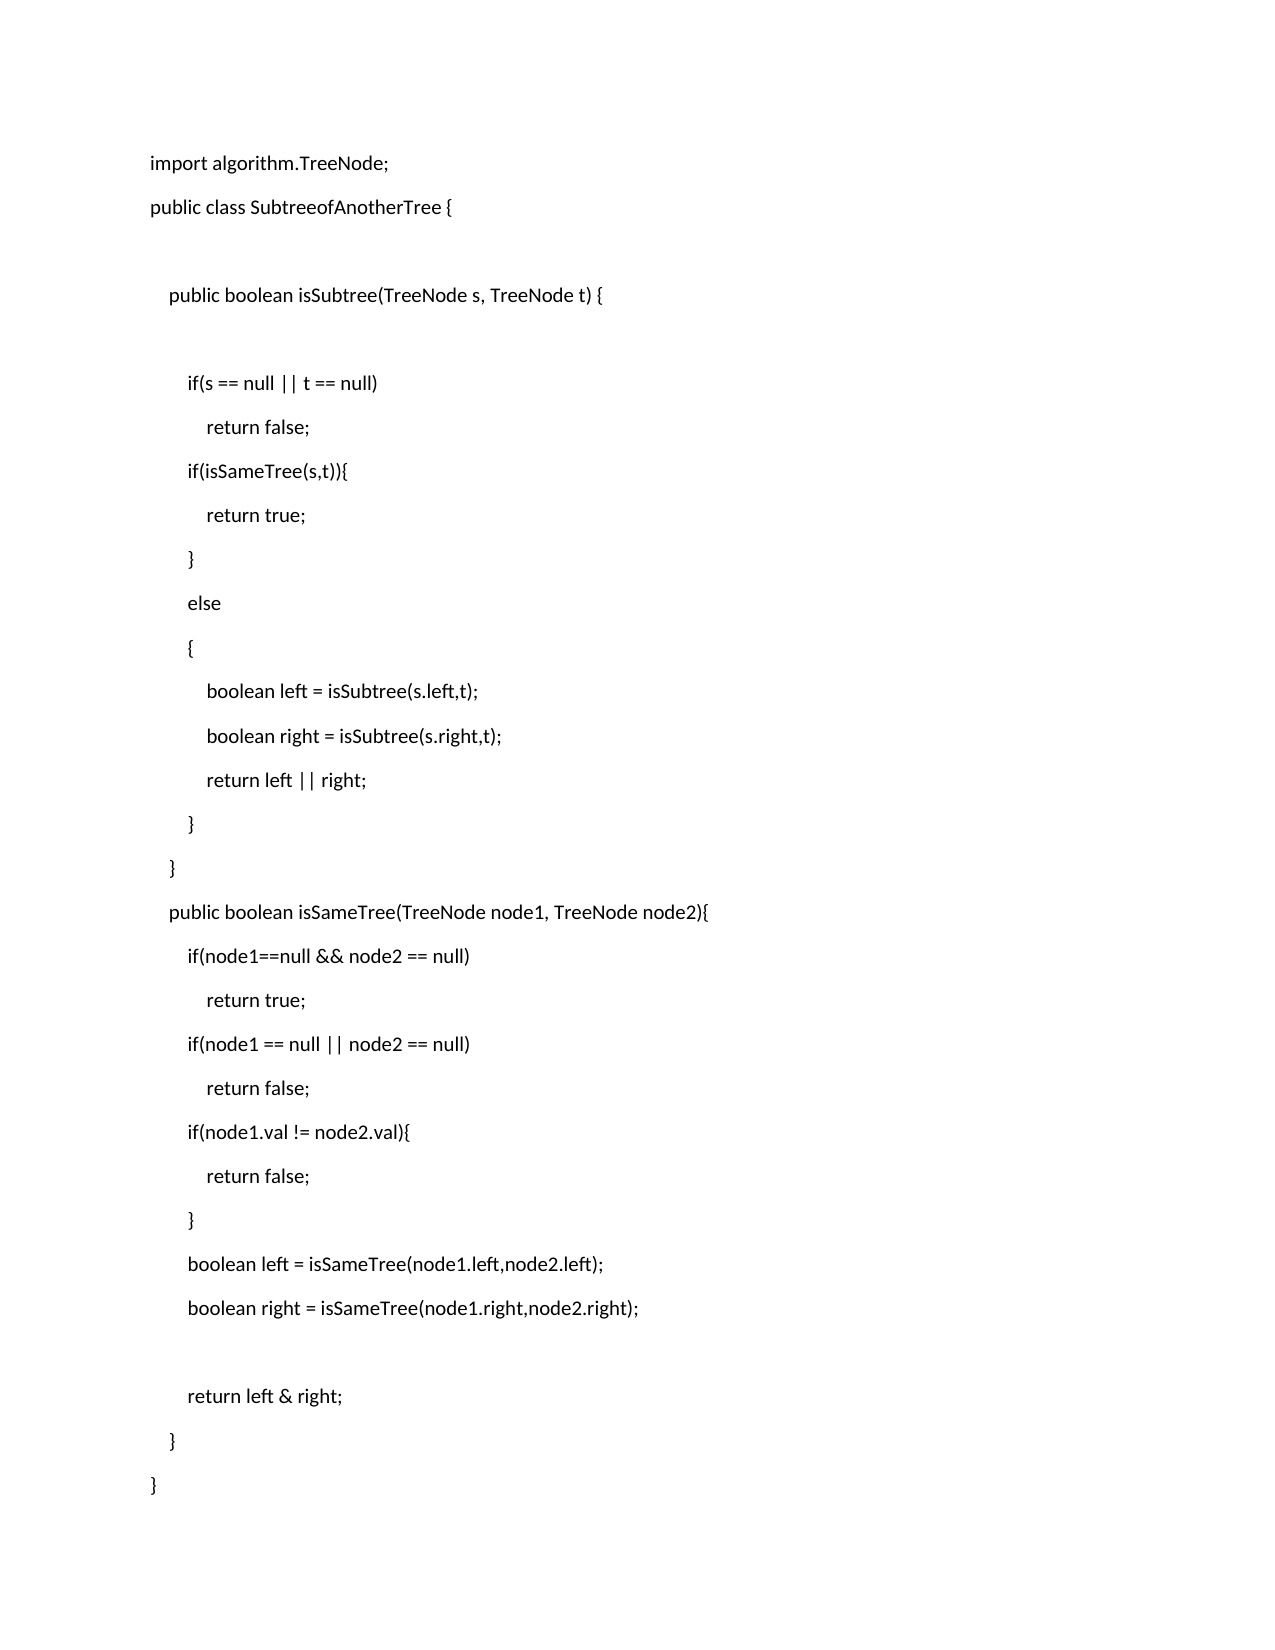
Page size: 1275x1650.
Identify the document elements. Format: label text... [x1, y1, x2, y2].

text if(s == null || t == null) [150, 370, 1125, 396]
text } [150, 855, 1125, 880]
text public class SubtreeofAnotherTree { [150, 194, 1125, 219]
text if(node1 == null || node2 == null) [150, 1031, 1125, 1057]
text { [150, 635, 1125, 660]
text } [150, 1428, 1125, 1453]
text public boolean isSameTree(TreeNode node1, TreeNode node2){ [150, 899, 1125, 924]
text boolean right = isSubtree(s.right,t); [150, 723, 1125, 748]
text return left & right; [150, 1384, 1125, 1409]
text } [150, 547, 1125, 572]
text import algorithm.TreeNode; [150, 150, 1125, 175]
text return false; [150, 1163, 1125, 1189]
text return true; [150, 502, 1125, 528]
text if(node1.val != node2.val){ [150, 1119, 1125, 1145]
text return left || right; [150, 767, 1125, 792]
text return true; [150, 987, 1125, 1013]
text } [150, 811, 1125, 836]
text return false; [150, 1075, 1125, 1101]
text if(isSameTree(s,t)){ [150, 458, 1125, 484]
text if(node1==null && node2 == null) [150, 943, 1125, 968]
text boolean left = isSubtree(s.left,t); [150, 679, 1125, 704]
text } [150, 1207, 1125, 1233]
text public boolean isSubtree(TreeNode s, TreeNode t) { [150, 282, 1125, 308]
text else [150, 591, 1125, 616]
text boolean left = isSameTree(node1.left,node2.left); [150, 1252, 1125, 1277]
text } [150, 1472, 1125, 1497]
text return false; [150, 414, 1125, 440]
text boolean right = isSameTree(node1.right,node2.right); [150, 1296, 1125, 1321]
